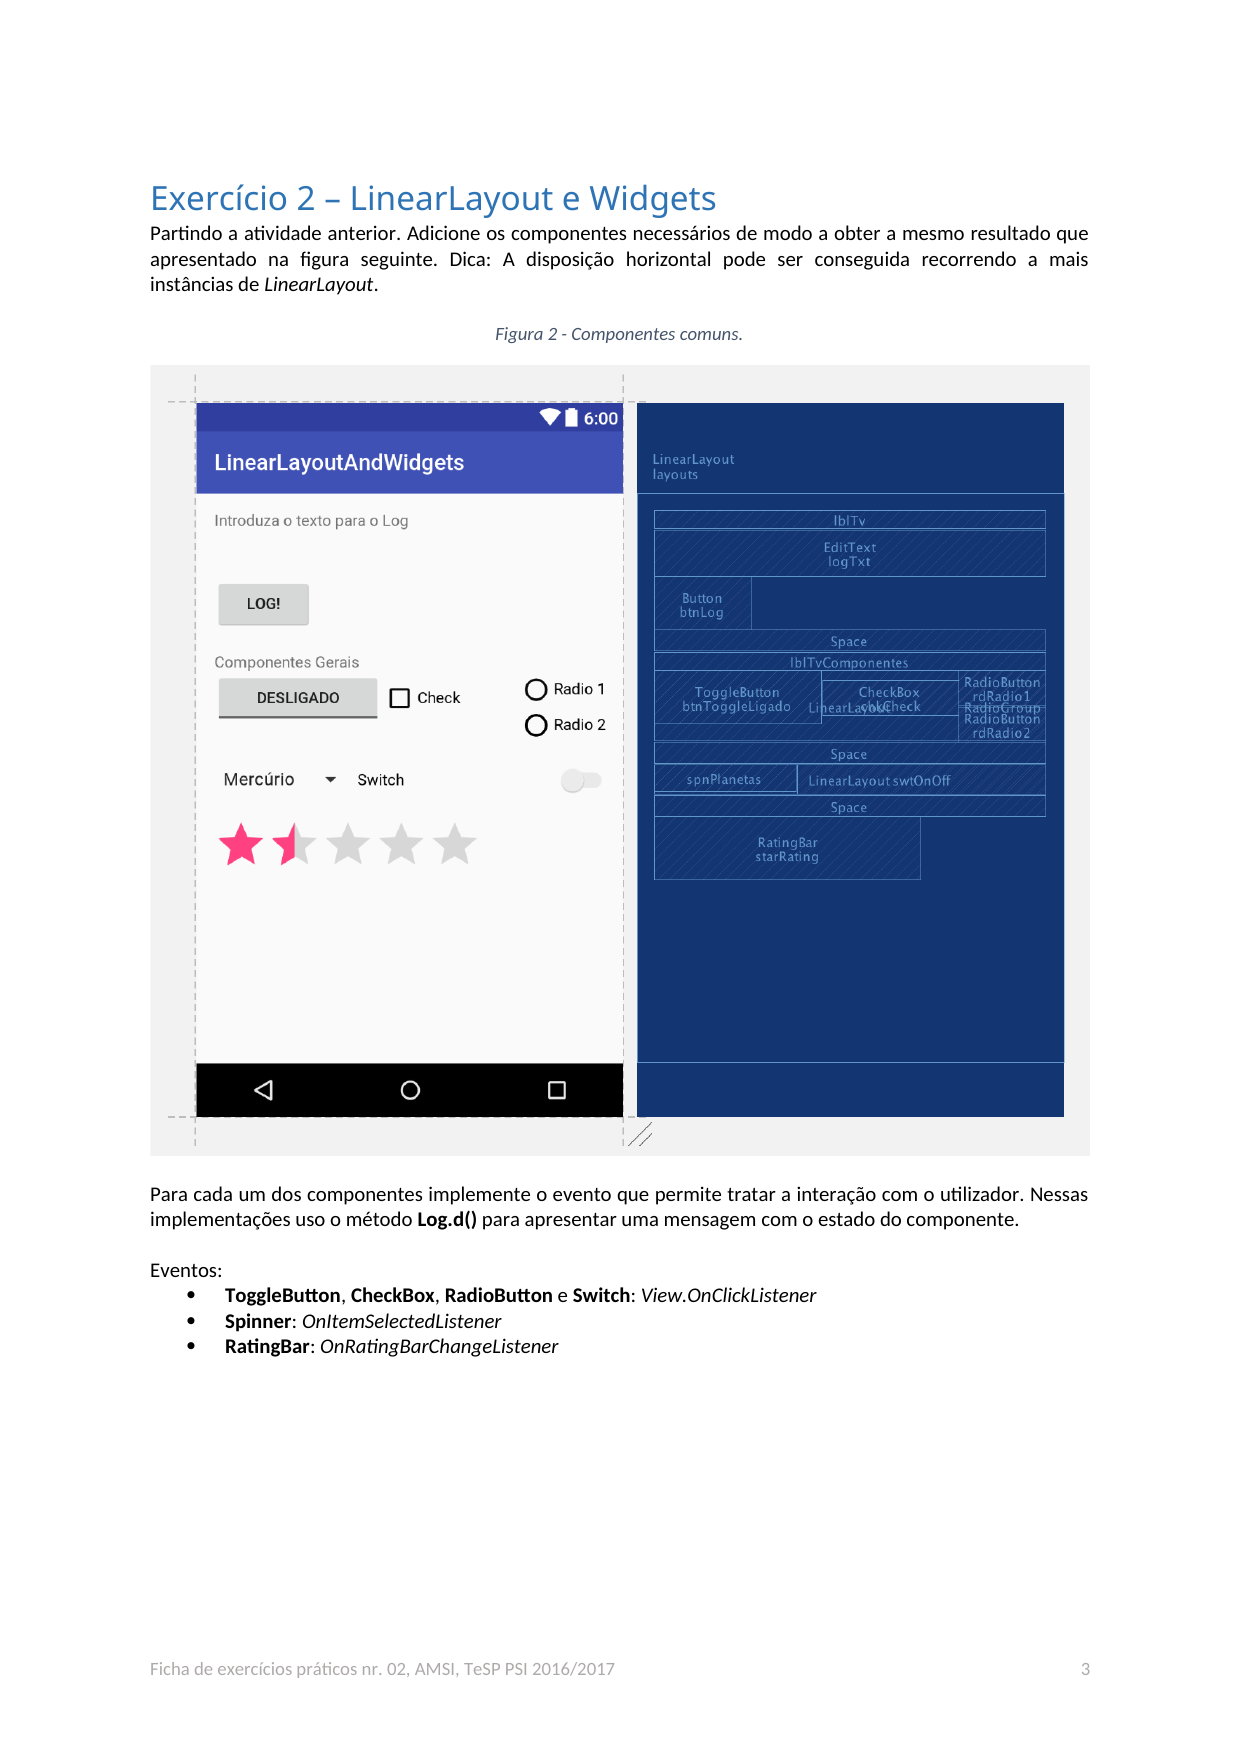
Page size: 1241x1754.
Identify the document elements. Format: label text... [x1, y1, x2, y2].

picture [150, 365, 1090, 1156]
text Para cada um dos componentes implemente o evento que permite tratar a interação com o utilizador. Nessas implementações uso o método Log.d() para apresentar uma mensagem com o estado do componente. [150, 1181, 1090, 1232]
list Spinner: OnItemSelectedListener [187, 1308, 1090, 1333]
text Partindo a atividade anterior. Adicione os componentes necessários de modo a obter a mesmo resultado que apresentado na figura seguinte. Dica: A disposição horizontal pode ser conseguida recorrendo a mais instâncias de LinearLayout. [150, 220, 1090, 297]
list ToggleButton, CheckBox, RadioButton e Switch: View.OnClickListener [187, 1282, 1090, 1308]
text Figura 2 - Componentes comuns. [150, 322, 1090, 345]
subtitle Exercício 2 – LinearLayout e Widgets [150, 175, 1090, 220]
text Eventos: [150, 1257, 1090, 1282]
list RatingBar: OnRatingBarChangeListener [187, 1333, 1090, 1359]
